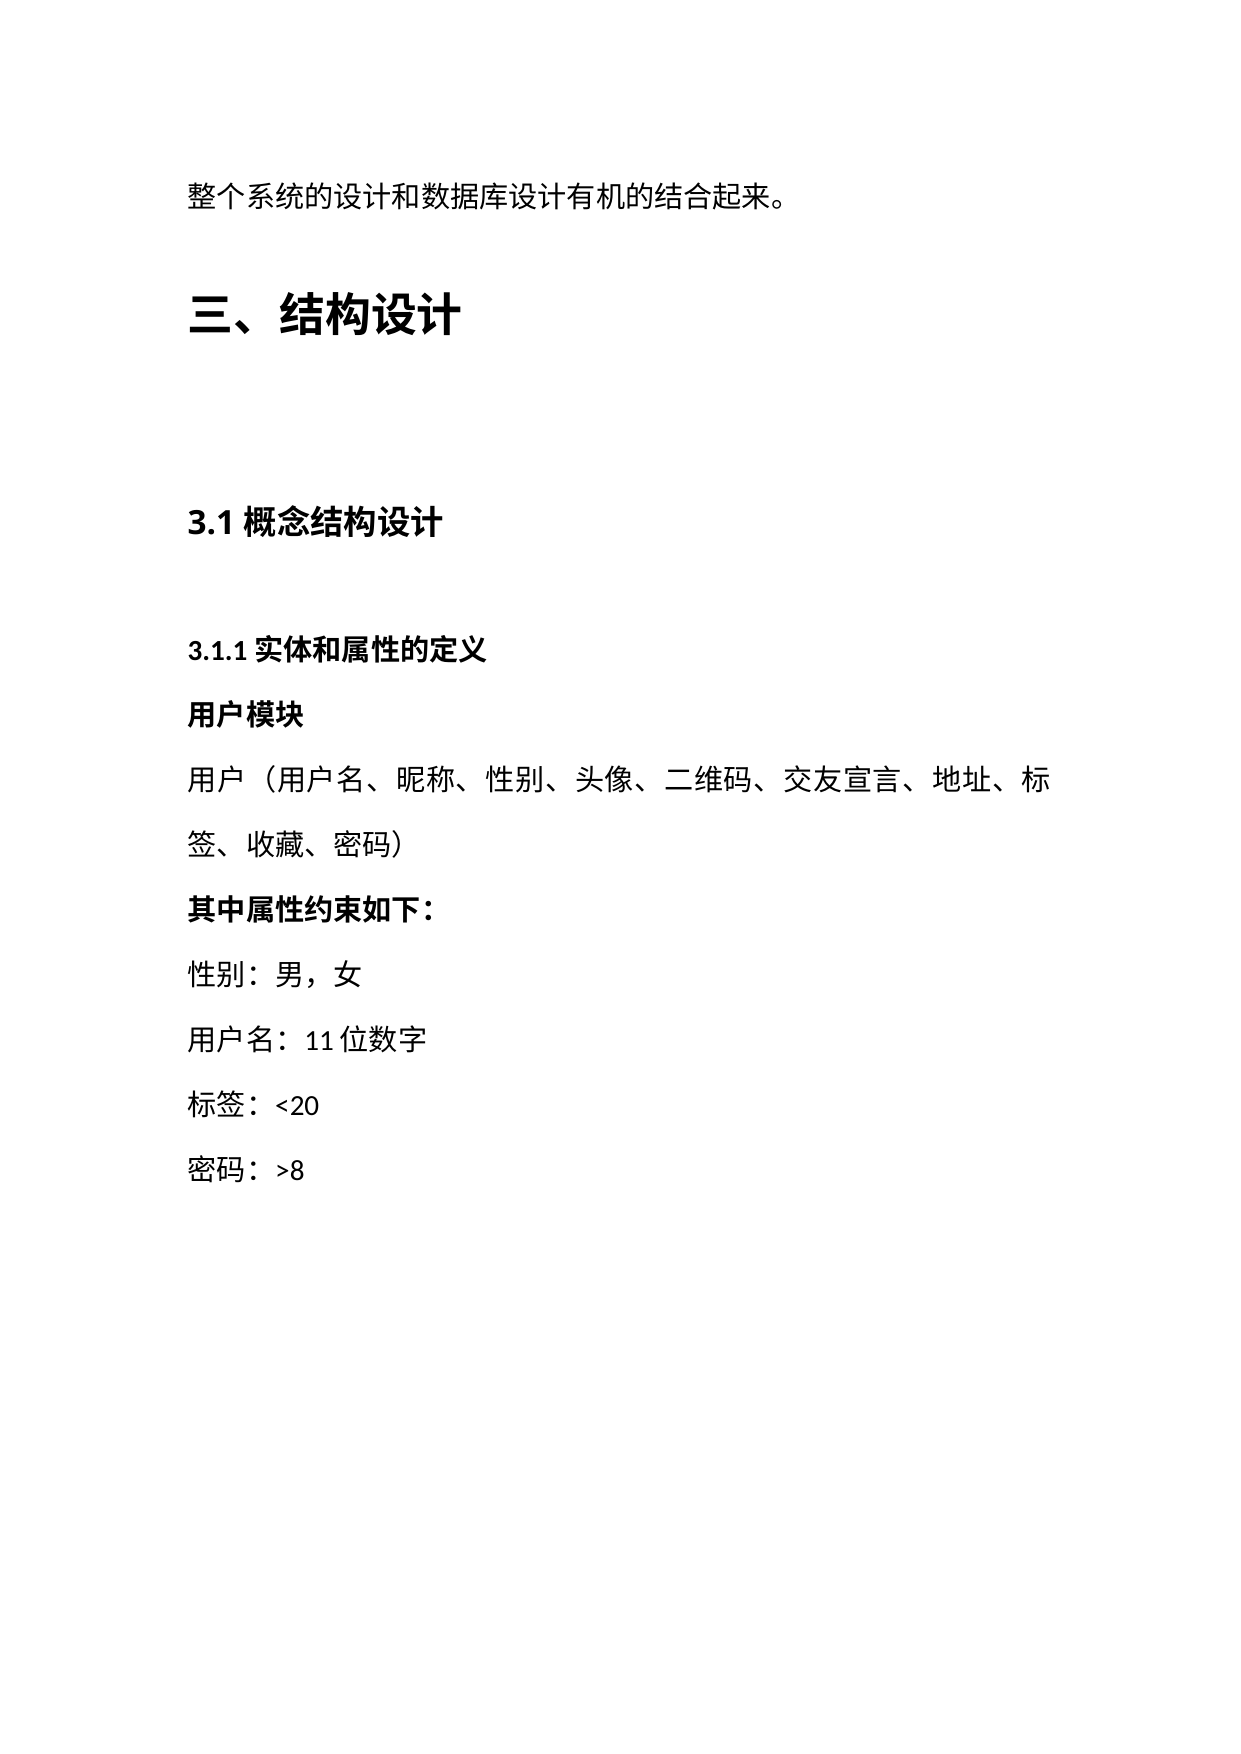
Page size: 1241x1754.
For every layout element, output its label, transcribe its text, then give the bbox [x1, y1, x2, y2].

subtitle 3.1 概念结构设计 [187, 488, 1053, 553]
text 性别：男，女 [187, 940, 1053, 1005]
text 用户模块 [187, 680, 1053, 745]
text 用户（用户名、昵称、性别、头像、二维码、交友宣言、地址、标签、收藏、密码） [187, 745, 1053, 875]
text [187, 162, 1053, 227]
text 其中属性约束如下： [187, 875, 1053, 940]
text 密码：>8 [187, 1135, 1053, 1200]
text 3.1.1 实体和属性的定义 [187, 615, 1053, 680]
subtitle 三、结构设计 [187, 262, 1053, 360]
text 标签：<20 [187, 1070, 1053, 1135]
text 用户名：11位数字 [187, 1005, 1053, 1070]
